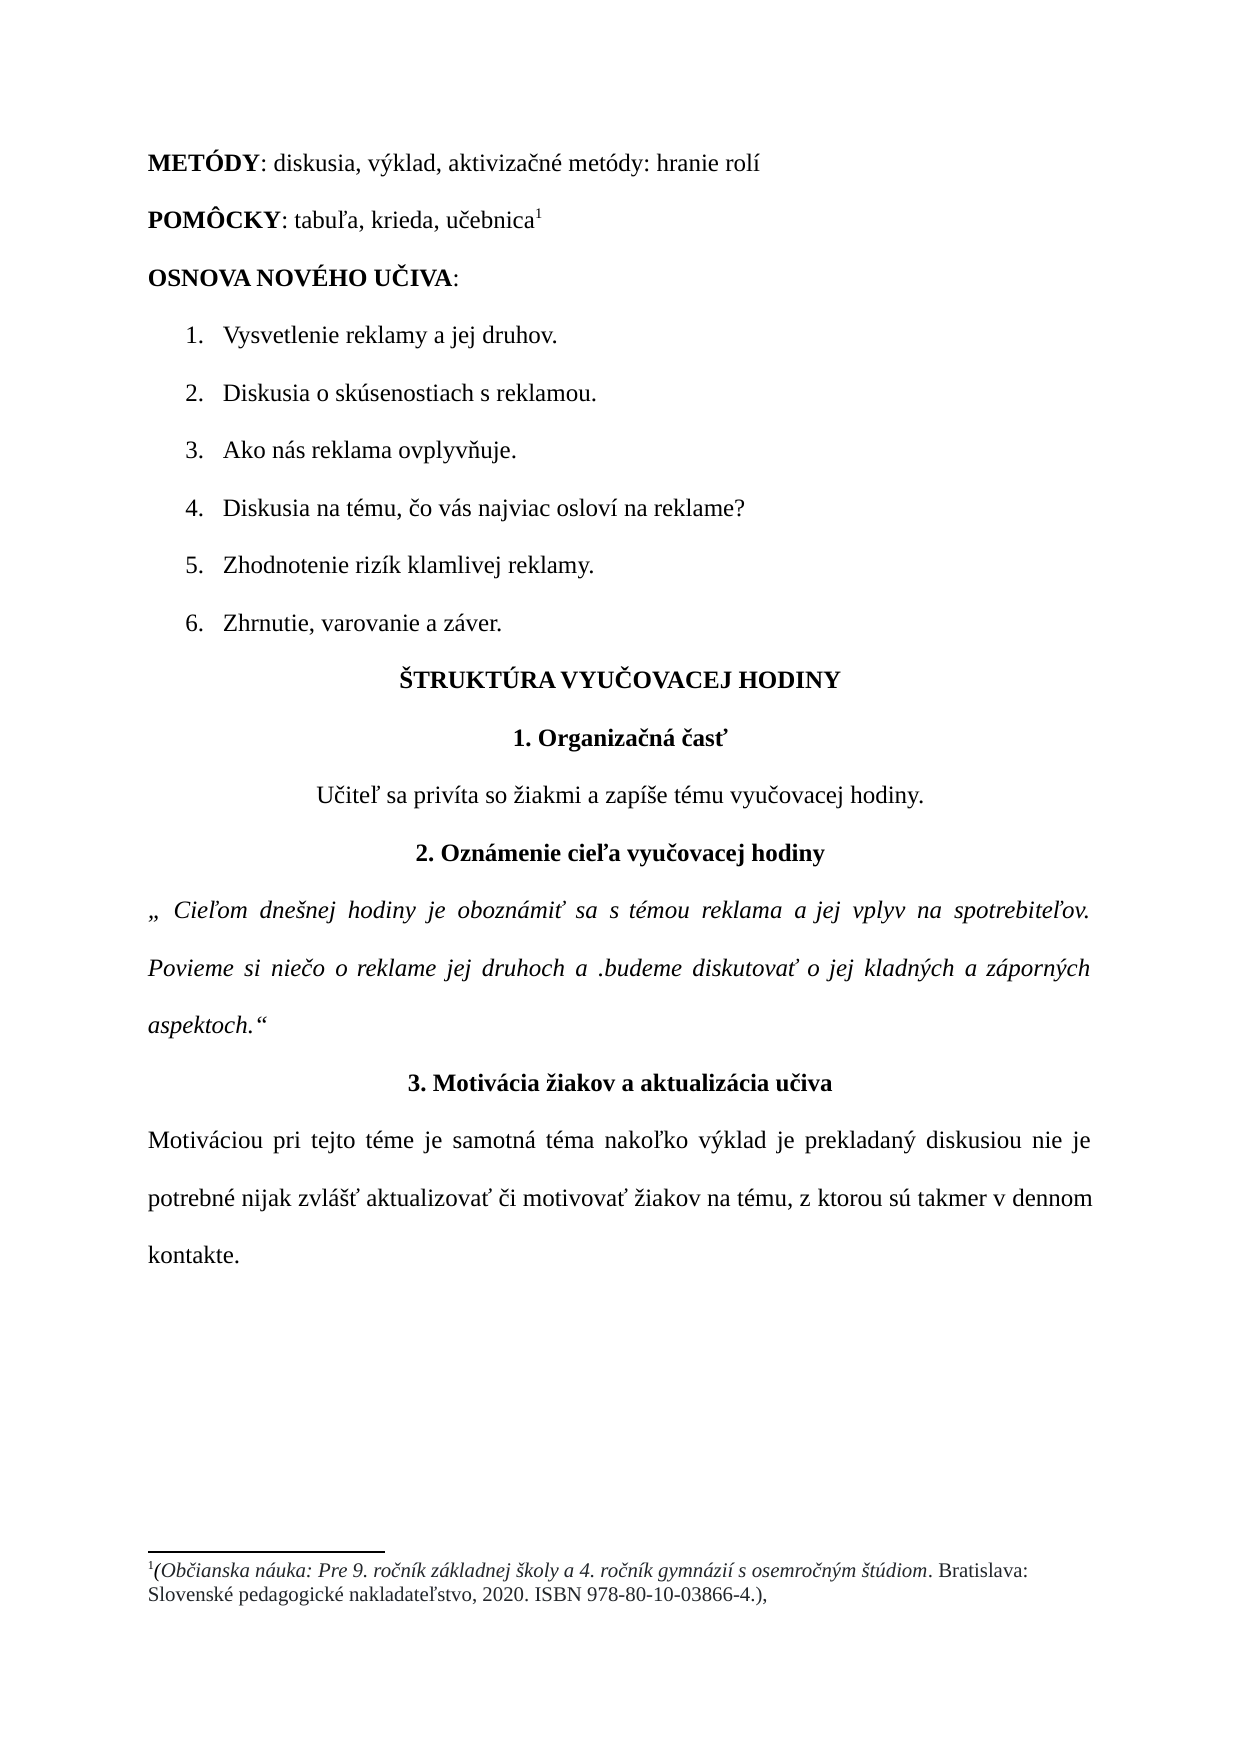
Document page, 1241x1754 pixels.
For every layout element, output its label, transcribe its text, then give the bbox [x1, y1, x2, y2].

list Diskusia na tému, čo vás najviac osloví na reklame? [185, 493, 1093, 521]
text POMÔCKY: tabuľa, krieda, učebnica [148, 205, 1093, 234]
list Diskusia o skúsenostiach s reklamou. [185, 378, 1093, 406]
list Zhodnotenie rizík klamlivej reklamy. [185, 550, 1093, 579]
text ŠTRUKTÚRA VYUČOVACEJ HODINY [148, 665, 1093, 694]
text 2. Oznámenie cieľa vyučovacej hodiny [148, 838, 1093, 866]
list Ako nás reklama ovplyvňuje. [185, 435, 1093, 464]
list Zhrnutie, varovanie a záver. [185, 608, 1093, 636]
text METÓDY: diskusia, výklad, aktivizačné metódy: hranie rolí [148, 148, 1093, 176]
text Motiváciou pri tejto téme je samotná téma nakoľko výklad je prekladaný diskusiou nie je potrebné nijak zvlášť aktualizovať či motivovať žiakov na tému, z ktorou sú takmer v dennom kontakte. [148, 1125, 1093, 1269]
text 3. Motivácia žiakov a aktualizácia učiva [148, 1068, 1093, 1096]
text OSNOVA NOVÉHO UČIVA: [148, 263, 1093, 291]
list Vysvetlenie reklamy a jej druhov. [185, 320, 1093, 349]
text 1. Organizačná časť [148, 723, 1093, 751]
text Učiteľ sa privíta so žiakmi a zapíše tému vyučovacej hodiny. [148, 780, 1093, 809]
text „ Cieľom dnešnej hodiny je oboznámiť sa s témou reklama a jej vplyv na spotrebiteľov. Povieme si niečo o reklame jej druhoch a .budeme diskutovať o jej kladných a záporných aspektoch.“ [148, 895, 1093, 1039]
